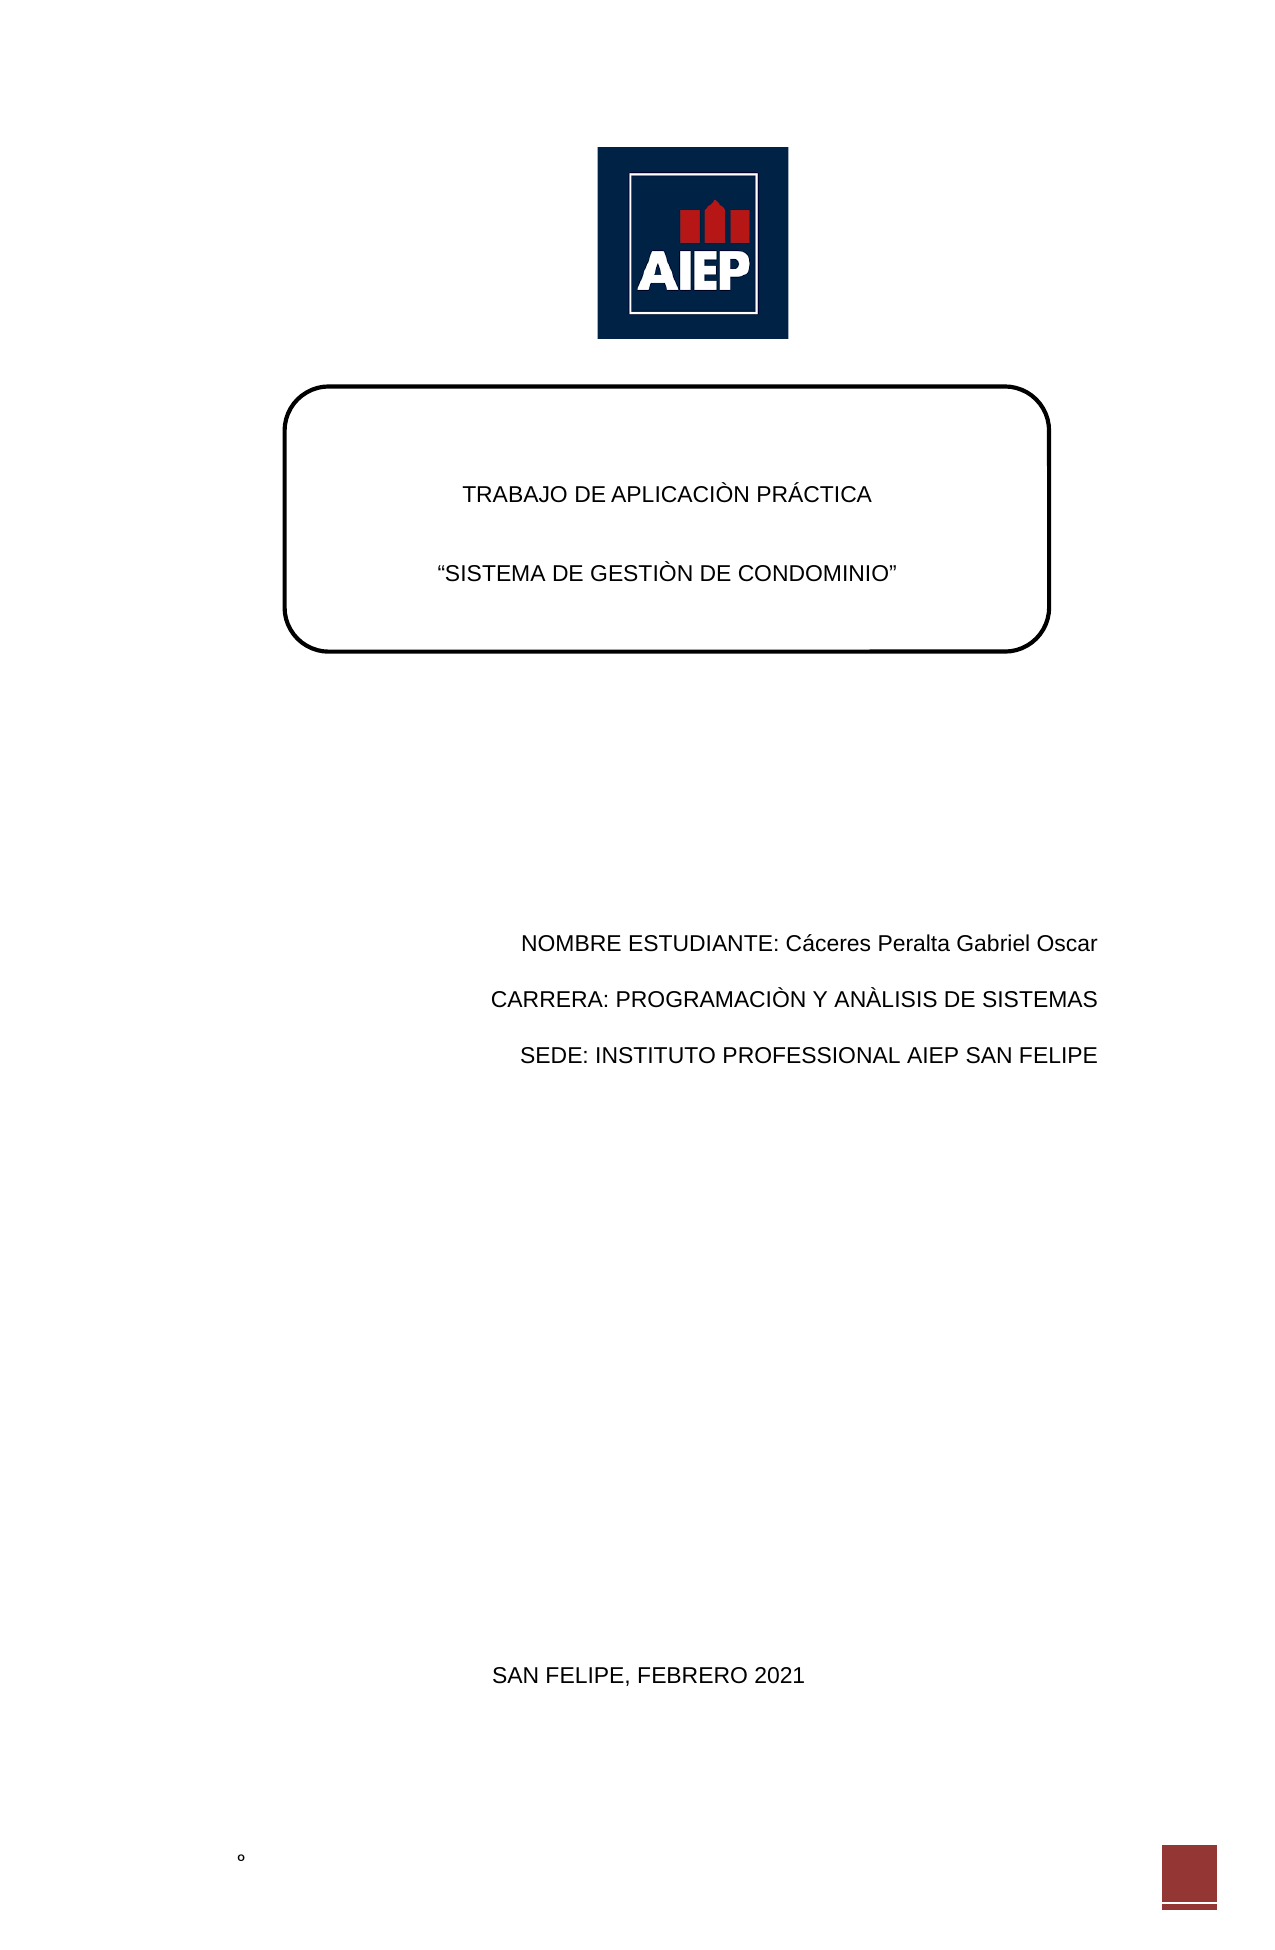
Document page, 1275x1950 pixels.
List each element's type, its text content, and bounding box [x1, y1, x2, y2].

picture [597, 147, 789, 339]
text SAN FELIPE, FEBRERO 2021 [310, 1662, 1098, 1688]
text CARRERA: PROGRAMACIÒN Y ANÀLISIS DE SISTEMAS [310, 986, 1098, 1012]
text SEDE: INSTITUTO PROFESSIONAL AIEP SAN FELIPE [457, 1042, 1098, 1068]
text NOMBRE ESTUDIANTE: Cáceres Peralta Gabriel Oscar [310, 929, 1098, 956]
